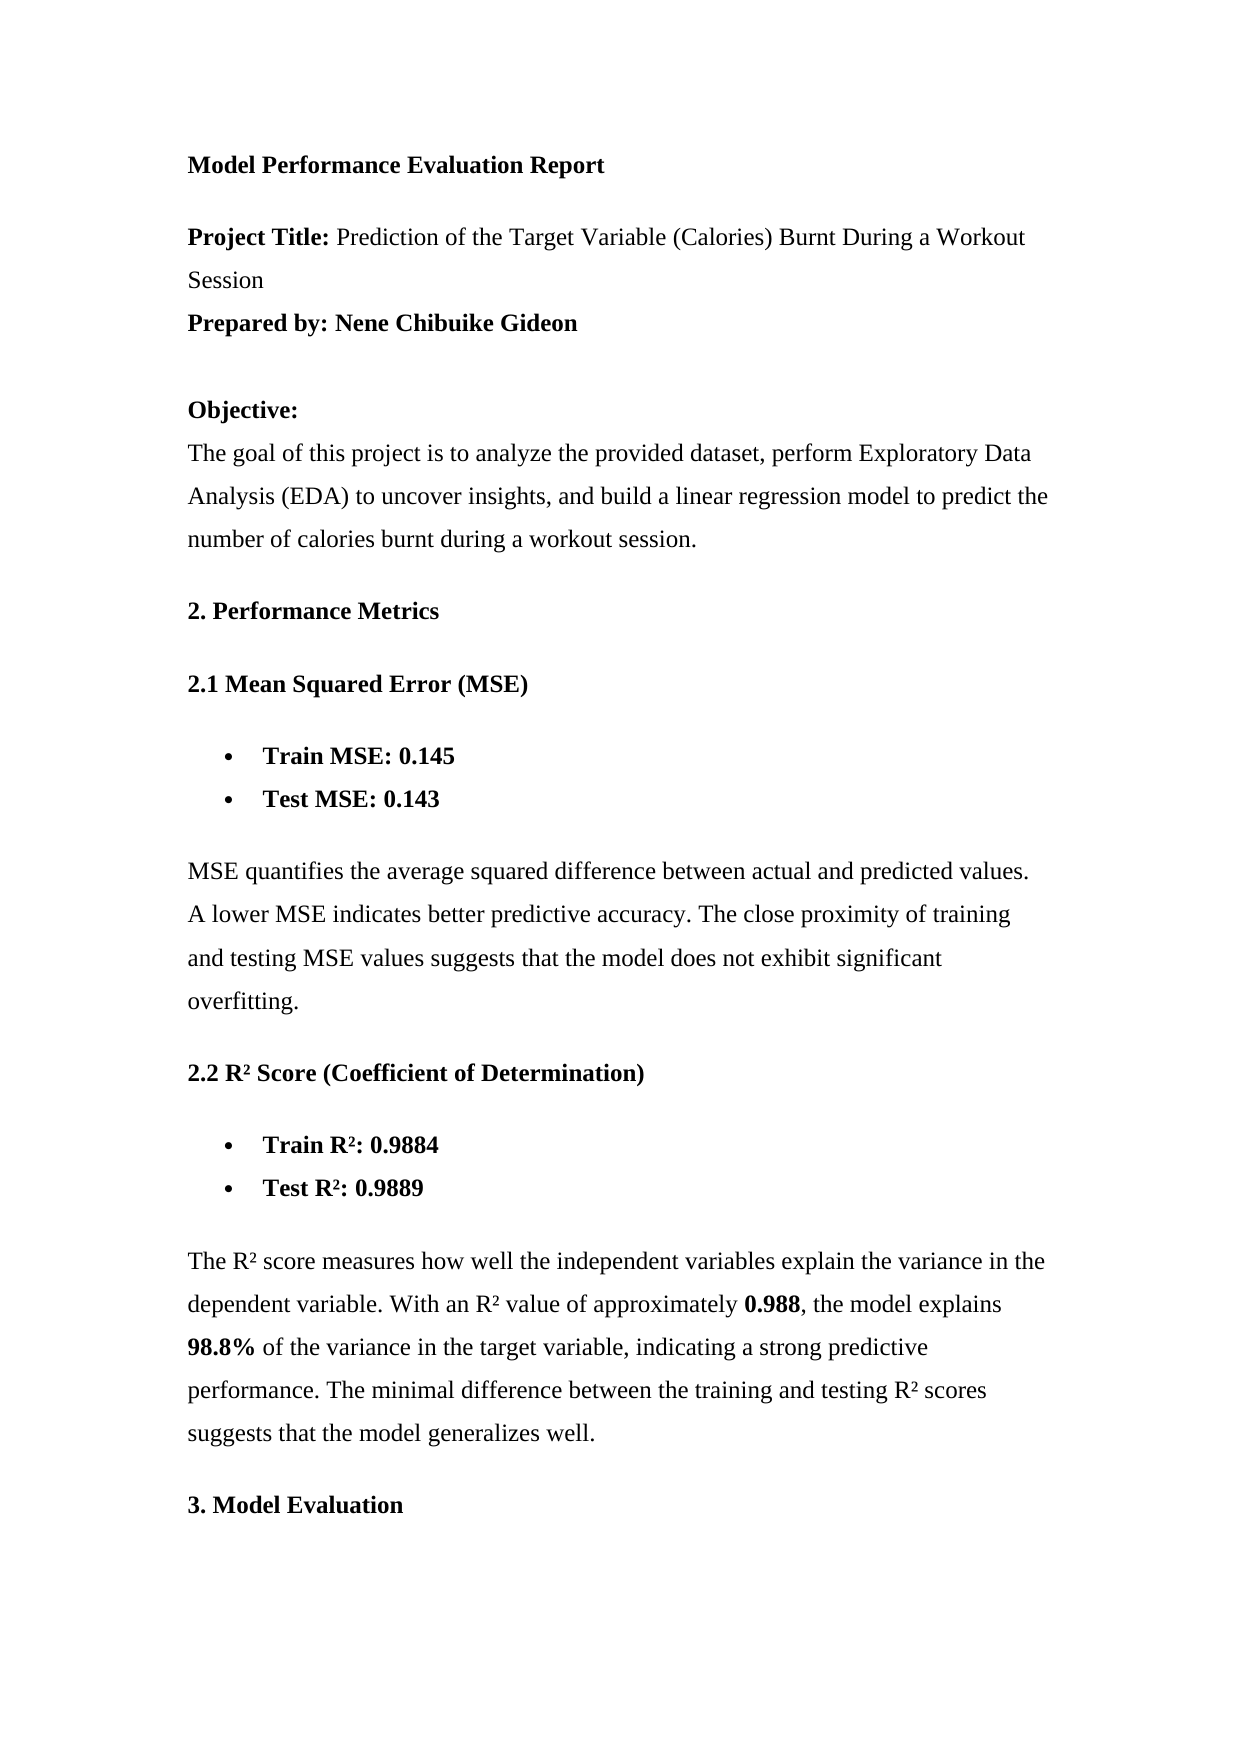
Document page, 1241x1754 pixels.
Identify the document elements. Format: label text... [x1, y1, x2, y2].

subtitle 2.1 Mean Squared Error (MSE) [187, 669, 1053, 697]
subtitle 2. Performance Metrics [187, 596, 1053, 625]
subtitle 2.2 R² Score (Coefficient of Determination) [187, 1058, 1053, 1087]
text MSE quantifies the average squared difference between actual and predicted values. A lower MSE indicates better predictive accuracy. The close proximity of training and testing MSE values suggests that the model does not exhibit significant overfitting. [187, 856, 1053, 1014]
subtitle 3. Model Evaluation [187, 1491, 1053, 1519]
list Test MSE: 0.143 [225, 784, 1053, 813]
text Project Title: Prediction of the Target Variable (Calories) Burnt During a Workout Session Prepared by: Nene Chibuike Gideon Objective: The goal of this project is to analyze the provided dataset, perform Exploratory Data Analysis (EDA) to uncover insights, and build a linear regression model to predict the number of calories burnt during a workout session. [187, 222, 1053, 553]
list Test R²: 0.9889 [225, 1173, 1053, 1202]
text The R² score measures how well the independent variables explain the variance in the dependent variable. With an R² value of approximately 0.988, the model explains 98.8% of the variance in the target variable, indicating a strong predictive performance. The minimal difference between the training and testing R² scores suggests that the model generalizes well. [187, 1246, 1053, 1447]
list Train MSE: 0.145 [225, 741, 1053, 770]
list Train R²: 0.9884 [225, 1130, 1053, 1159]
text Model Performance Evaluation Report [187, 150, 1053, 179]
